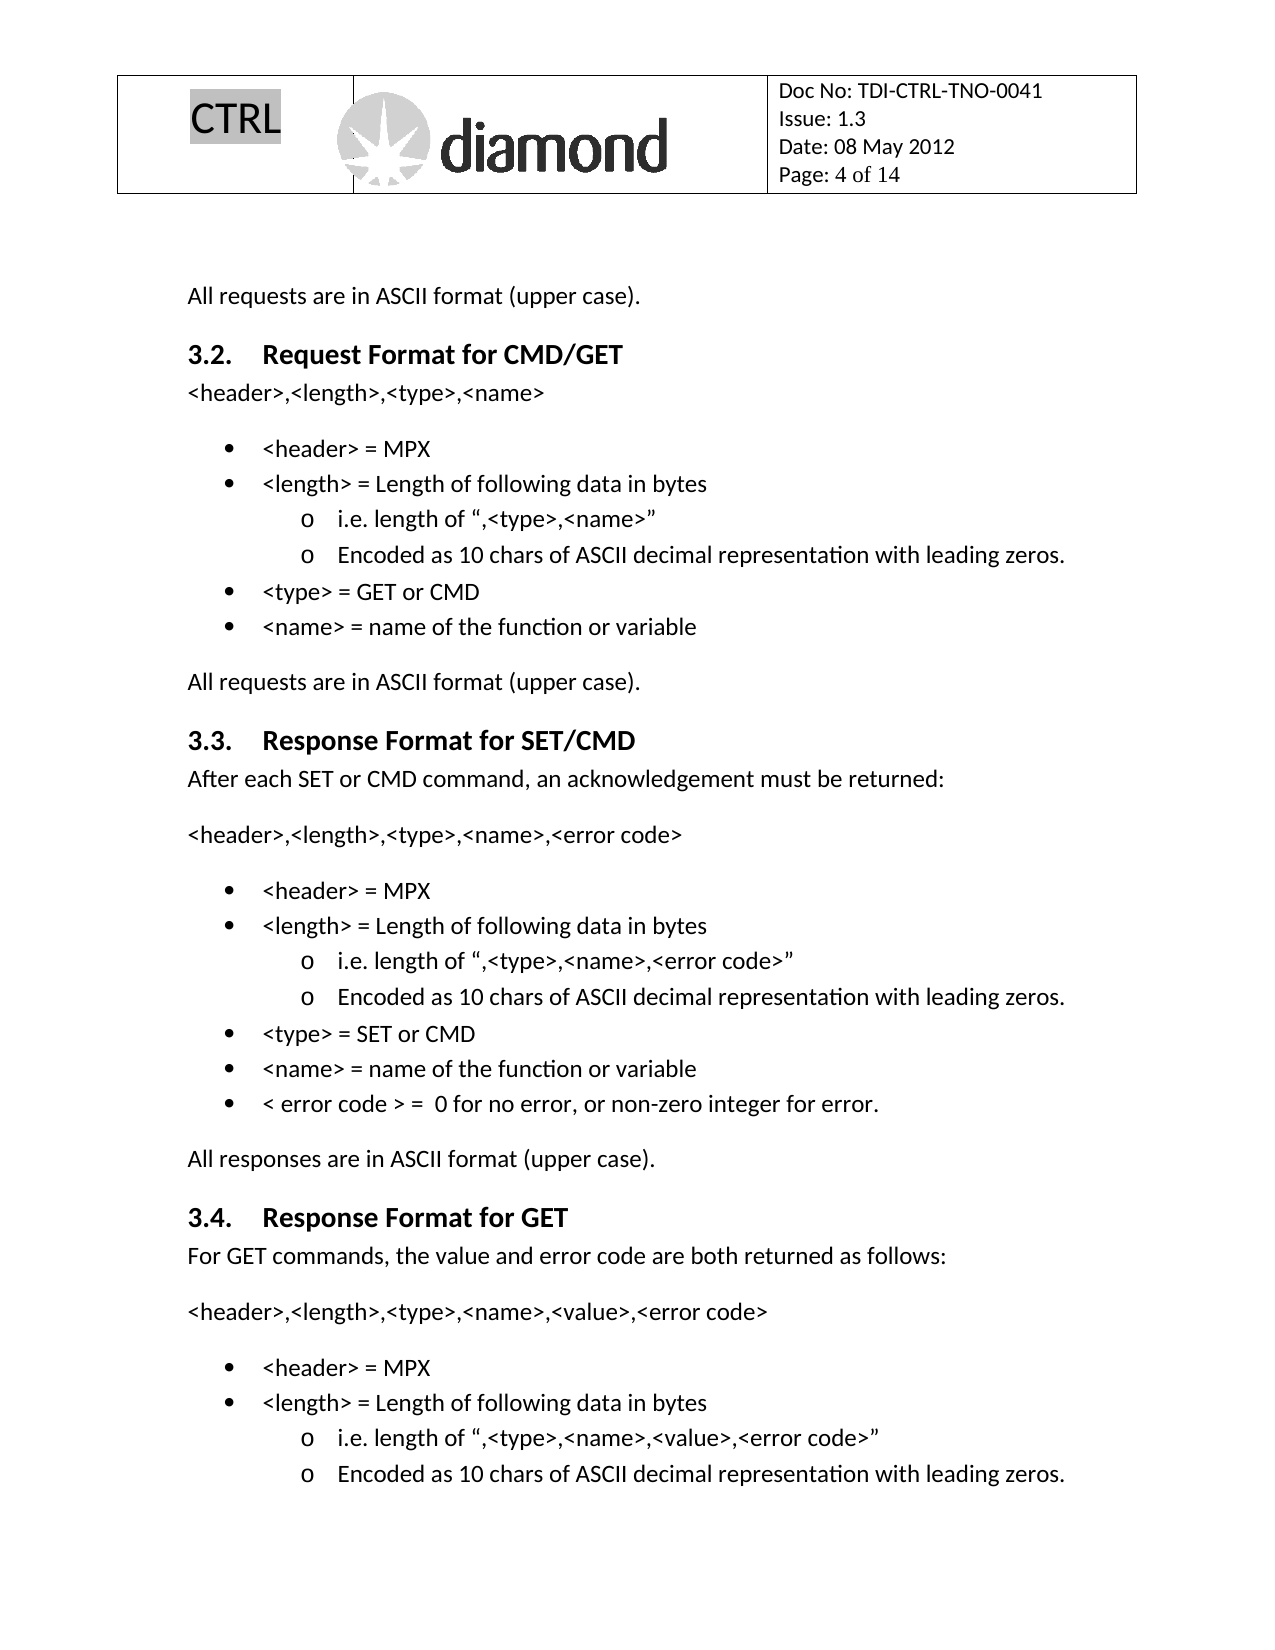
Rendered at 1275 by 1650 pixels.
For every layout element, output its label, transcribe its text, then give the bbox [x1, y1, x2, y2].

subtitle Request Format for CMD/GET [187, 336, 1087, 372]
text After each SET or CMD command, an acknowledgement must be returned: [187, 763, 1087, 794]
list Encoded as 10 chars of ASCII decimal representation with leading zeros. [300, 539, 1087, 571]
list Encoded as 10 chars of ASCII decimal representation with leading zeros. [300, 1458, 1087, 1490]
list < error code > = 0 for no error, or non-zero integer for error. [225, 1088, 1087, 1118]
list All requests are in ASCII format (upper case). [187, 280, 1087, 311]
list <length> = Length of following data in bytes [225, 910, 1087, 940]
list <length> = Length of following data in bytes [225, 468, 1087, 498]
list <name> = name of the function or variable [225, 611, 1087, 641]
text All requests are in ASCII format (upper case). [187, 666, 1087, 697]
text For GET commands, the value and error code are both returned as follows: [187, 1240, 1087, 1271]
list i.e. length of “,<type>,<name>” [300, 503, 1087, 534]
text <header>,<length>,<type>,<name> [187, 377, 1087, 407]
text All responses are in ASCII format (upper case). [187, 1144, 1087, 1174]
list <header> = MPX [225, 875, 1087, 905]
list <type> = SET or CMD [225, 1018, 1087, 1048]
picture [337, 92, 667, 186]
text <header>,<length>,<type>,<name>,<error code> [187, 819, 1087, 849]
list i.e. length of “,<type>,<name>,<value>,<error code>” [300, 1422, 1087, 1454]
list <header> = MPX [225, 433, 1087, 463]
text <header>,<length>,<type>,<name>,<value>,<error code> [187, 1296, 1087, 1327]
list <type> = GET or CMD [225, 576, 1087, 606]
list i.e. length of “,<type>,<name>,<error code>” [300, 945, 1087, 977]
list <name> = name of the function or variable [225, 1053, 1087, 1083]
subtitle Response Format for GET [187, 1199, 1087, 1235]
list Encoded as 10 chars of ASCII decimal representation with leading zeros. [300, 981, 1087, 1013]
list <header> = MPX [225, 1352, 1087, 1383]
list <length> = Length of following data in bytes [225, 1387, 1087, 1418]
subtitle Response Format for SET/CMD [187, 722, 1087, 758]
